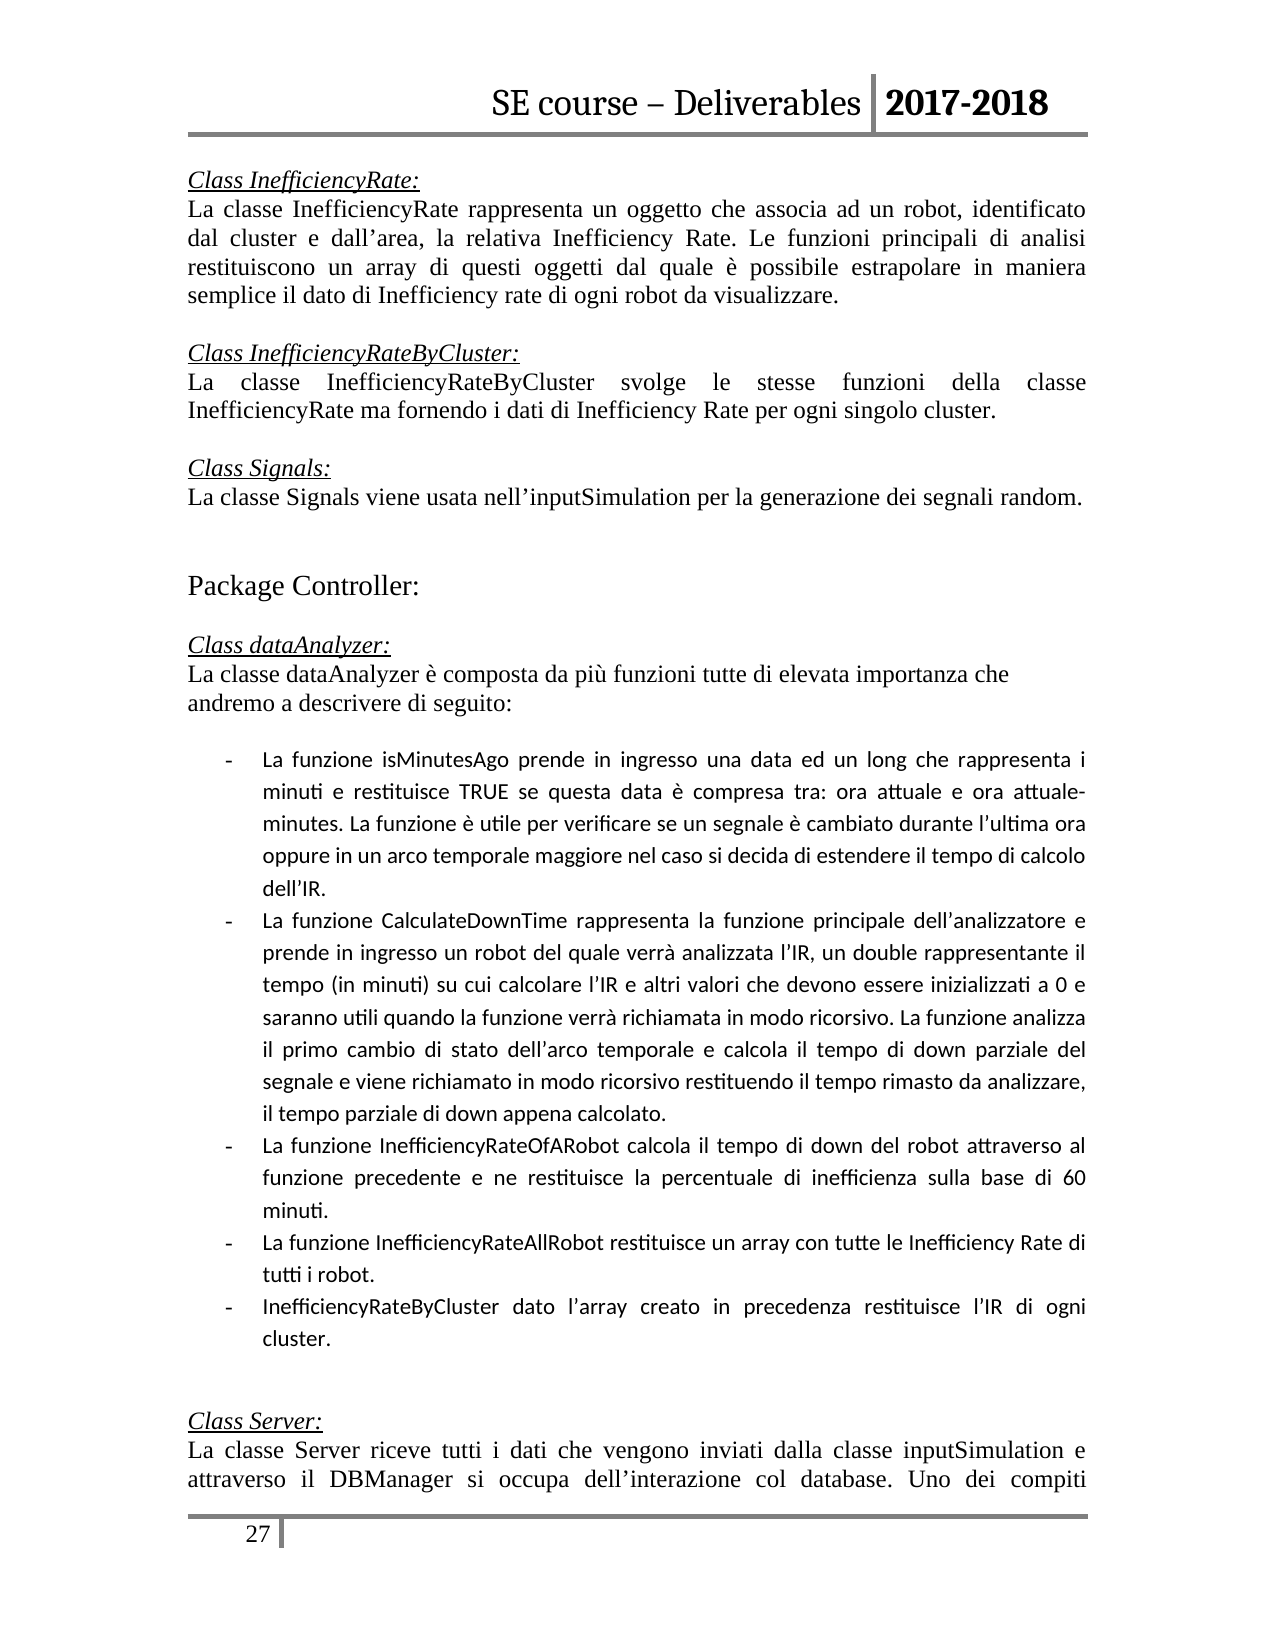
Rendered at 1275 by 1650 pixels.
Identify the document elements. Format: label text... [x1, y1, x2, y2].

text Class Signals: [187, 453, 1087, 482]
text La classe dataAnalyzer è composta da più funzioni tutte di elevata importanza che andremo a descrivere di seguito: [187, 659, 1087, 716]
list La funzione CalculateDownTime rappresenta la funzione principale dell’analizzatore e prende in ingresso un robot del quale verrà analizzata l’IR, un double rappresentante il tempo (in minuti) su cui calcolare l’IR e altri valori che devono essere inizializzati a 0 e saranno utili quando la funzione verrà richiamata in modo ricorsivo. La funzione analizza il primo cambio di stato dell’arco temporale e calcola il tempo di down parziale del segnale e viene richiamato in modo ricorsivo restituendo il tempo rimasto da analizzare, il tempo parziale di down appena calcolato. [225, 906, 1087, 1127]
text La classe InefficiencyRate rappresenta un oggetto che associa ad un robot, identificato dal cluster e dall’area, la relativa Inefficiency Rate. Le funzioni principali di analisi restituiscono un array di questi oggetti dal quale è possibile estrapolare in maniera semplice il dato di Inefficiency rate di ogni robot da visualizzare. [187, 194, 1087, 309]
text Package Controller: [187, 568, 1087, 601]
text La classe InefficiencyRateByCluster svolge le stesse funzioni della classe InefficiencyRate ma fornendo i dati di Inefficiency Rate per ogni singolo cluster. [187, 367, 1087, 424]
text La classe Signals viene usata nell’inputSimulation per la generazione dei segnali random. [187, 482, 1087, 510]
list InefficiencyRateByCluster dato l’array creato in precedenza restituisce l’IR di ogni cluster. [225, 1292, 1087, 1352]
text Class InefficiencyRateByCluster: [187, 338, 1087, 367]
text Class Server: [187, 1406, 1087, 1435]
list La funzione InefficiencyRateOfARobot calcola il tempo di down del robot attraverso al funzione precedente e ne restituisce la percentuale di inefficienza sulla base di 60 minuti. [225, 1131, 1087, 1224]
list La funzione InefficiencyRateAllRobot restituisce un array con tutte le Inefficiency Rate di tutti i robot. [225, 1228, 1087, 1288]
list La funzione isMinutesAgo prende in ingresso una data ed un long che rappresenta i minuti e restituisce TRUE se questa data è compresa tra: ora attuale e ora attuale-minutes. La funzione è utile per verificare se un segnale è cambiato durante l’ultima ora oppure in un arco temporale maggiore nel caso si decida di estendere il tempo di calcolo dell’IR. [225, 745, 1087, 902]
text Class InefficiencyRate: [187, 165, 1087, 194]
text Class dataAnalyzer: [187, 630, 1087, 659]
